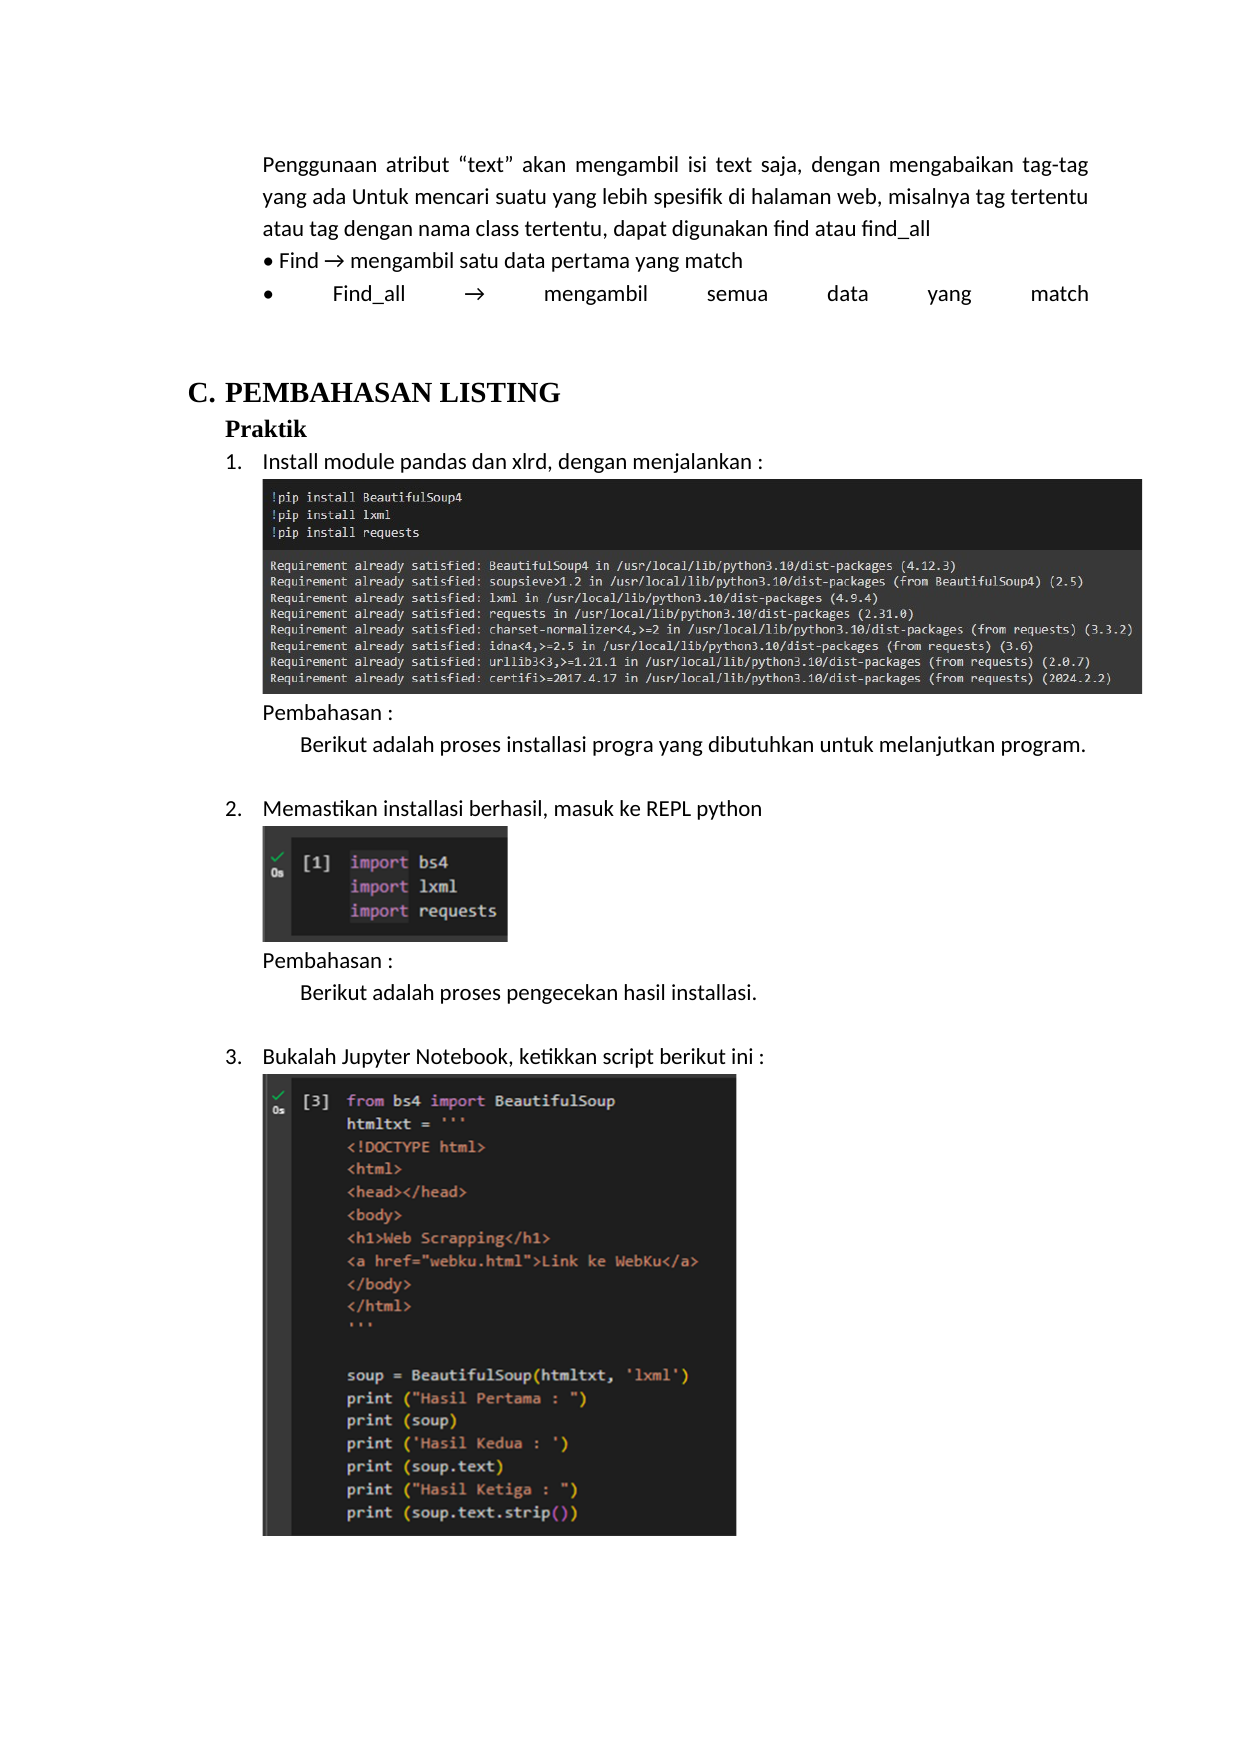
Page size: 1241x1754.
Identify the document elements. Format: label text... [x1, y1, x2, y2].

picture [262, 479, 1143, 694]
list Memastikan installasi berhasil, masuk ke REPL python [225, 794, 1090, 822]
list Pembahasan : [262, 946, 1090, 974]
picture [262, 1074, 737, 1536]
list • Find → mengambil satu data pertama yang match [262, 247, 1090, 274]
list Install module pandas dan xlrd, dengan menjalankan : [225, 447, 1090, 475]
list Berikut adalah proses pengecekan hasil installasi. [262, 978, 1090, 1006]
list Praktik [225, 414, 1090, 443]
picture [262, 826, 508, 942]
list Pembahasan : [262, 698, 1090, 726]
list PEMBAHASAN LISTING [187, 375, 1090, 409]
list • Find_all → mengambil semua data yang match [262, 279, 1090, 339]
list Penggunaan atribut “text” akan mengambil isi text saja, dengan mengabaikan tag-tag yang ada Untuk mencari suatu yang lebih spesifik di halaman web, misalnya tag tertentu atau tag dengan nama class tertentu, dapat digunakan find atau find_all [262, 150, 1090, 242]
list Bukalah Jupyter Notebook, ketikkan script berikut ini : [225, 1042, 1090, 1070]
list Berikut adalah proses installasi progra yang dibutuhkan untuk melanjutkan program. [262, 730, 1090, 758]
